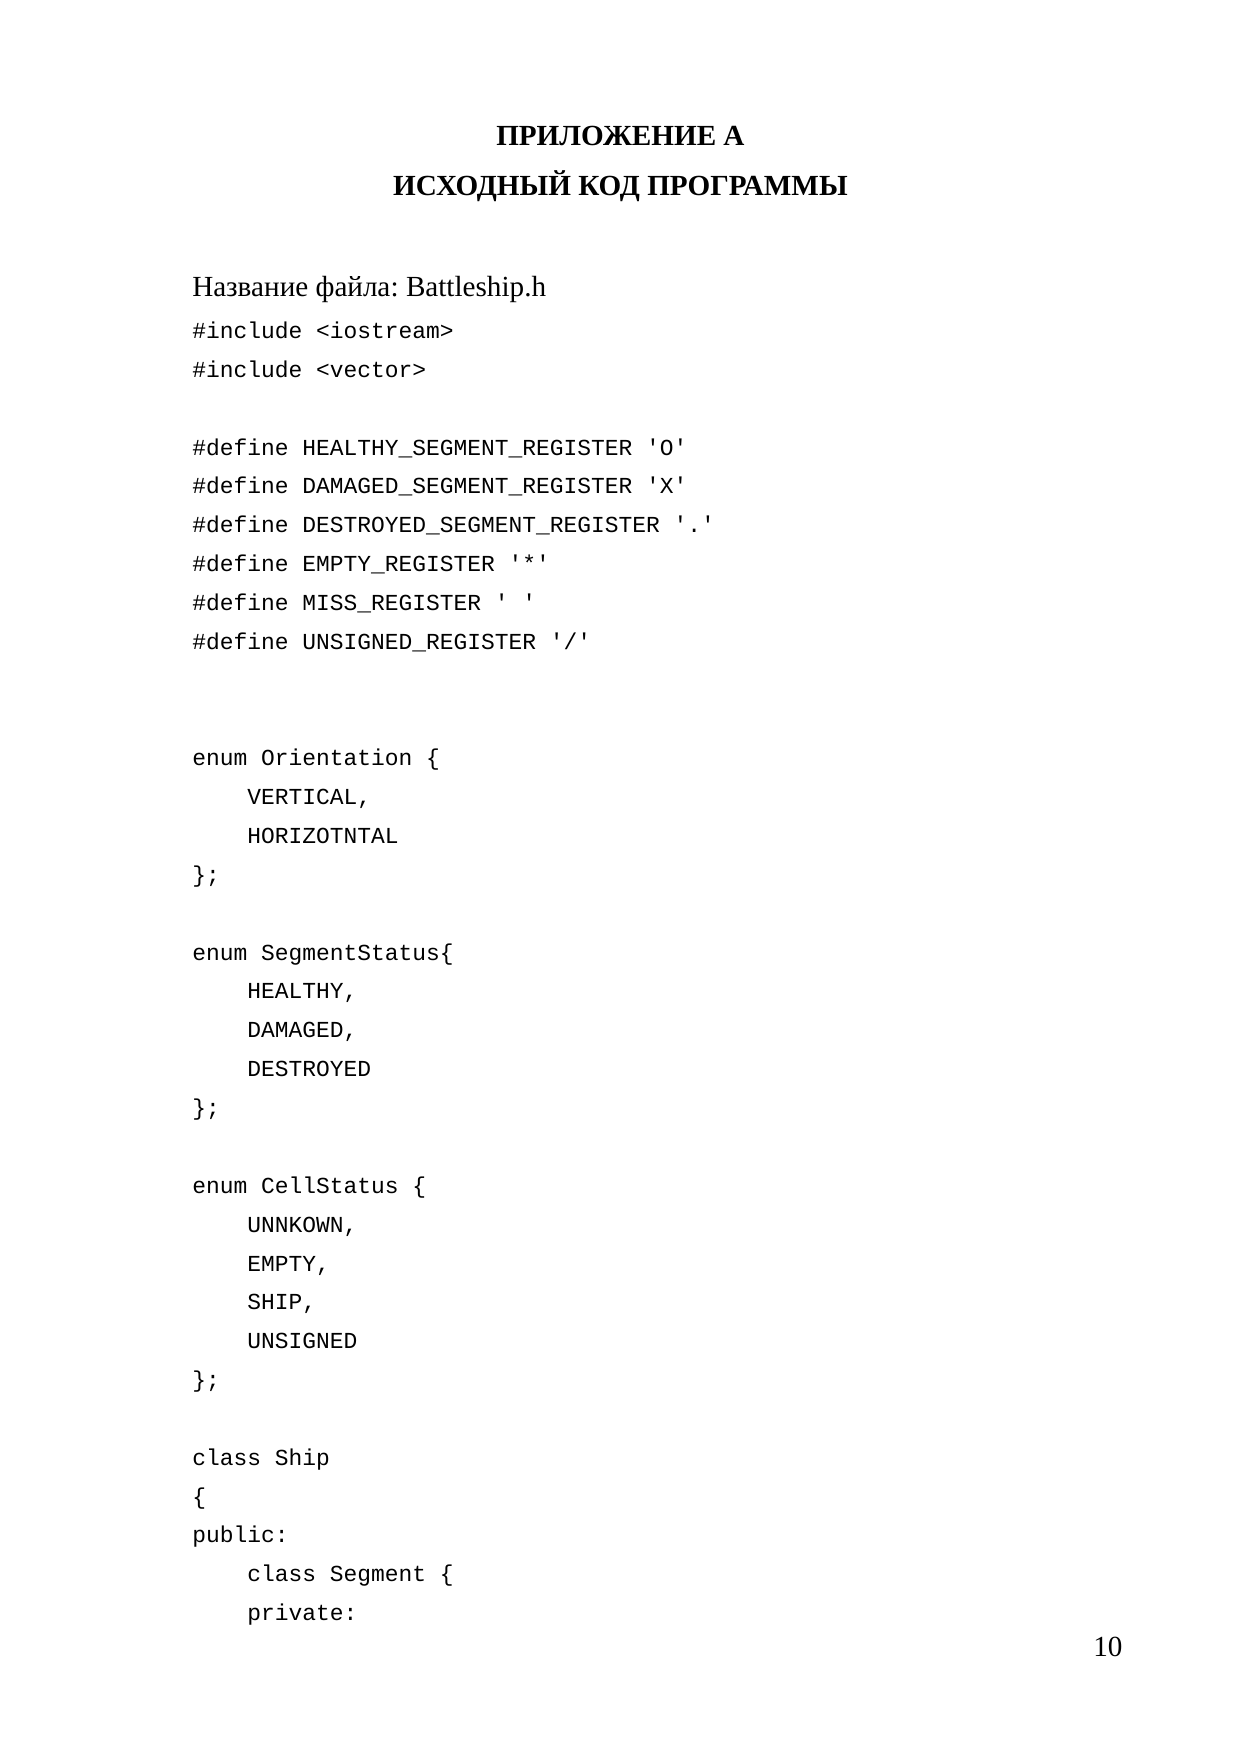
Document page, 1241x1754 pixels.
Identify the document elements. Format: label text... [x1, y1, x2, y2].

text private: [118, 1602, 1122, 1627]
text UNSIGNED [118, 1329, 1122, 1356]
text }; [118, 1096, 1122, 1122]
text DAMAGED, [118, 1019, 1122, 1045]
text #define DAMAGED_SEGMENT_REGISTER 'X' [118, 475, 1122, 501]
text #define UNSIGNED_REGISTER '/' [118, 630, 1122, 656]
text #define MISS_REGISTER ' ' [118, 591, 1122, 617]
text #include <vector> [118, 358, 1122, 384]
text VERTICAL, [118, 786, 1122, 812]
text public: [118, 1524, 1122, 1550]
text class Ship [118, 1446, 1122, 1472]
text Название файла: Battleship.h [118, 269, 1122, 303]
text enum CellStatus { [118, 1174, 1122, 1200]
text UNNKOWN, [118, 1213, 1122, 1239]
text #define HEALTHY_SEGMENT_REGISTER 'O' [118, 436, 1122, 462]
text HORIZOTNTAL [118, 824, 1122, 850]
text HEALTHY, [118, 980, 1122, 1006]
text DESTROYED [118, 1058, 1122, 1083]
text #include <iostream> [118, 319, 1122, 345]
text SHIP, [118, 1291, 1122, 1317]
text #define EMPTY_REGISTER '*' [118, 552, 1122, 578]
subtitle Приложение А Исходный код программы [118, 118, 1122, 202]
text class Segment { [118, 1563, 1122, 1589]
text }; [118, 1368, 1122, 1394]
text #define DESTROYED_SEGMENT_REGISTER '.' [118, 514, 1122, 539]
text enum SegmentStatus{ [118, 941, 1122, 967]
text EMPTY, [118, 1252, 1122, 1278]
text }; [118, 863, 1122, 889]
text enum Orientation { [118, 747, 1122, 773]
text { [118, 1485, 1122, 1511]
